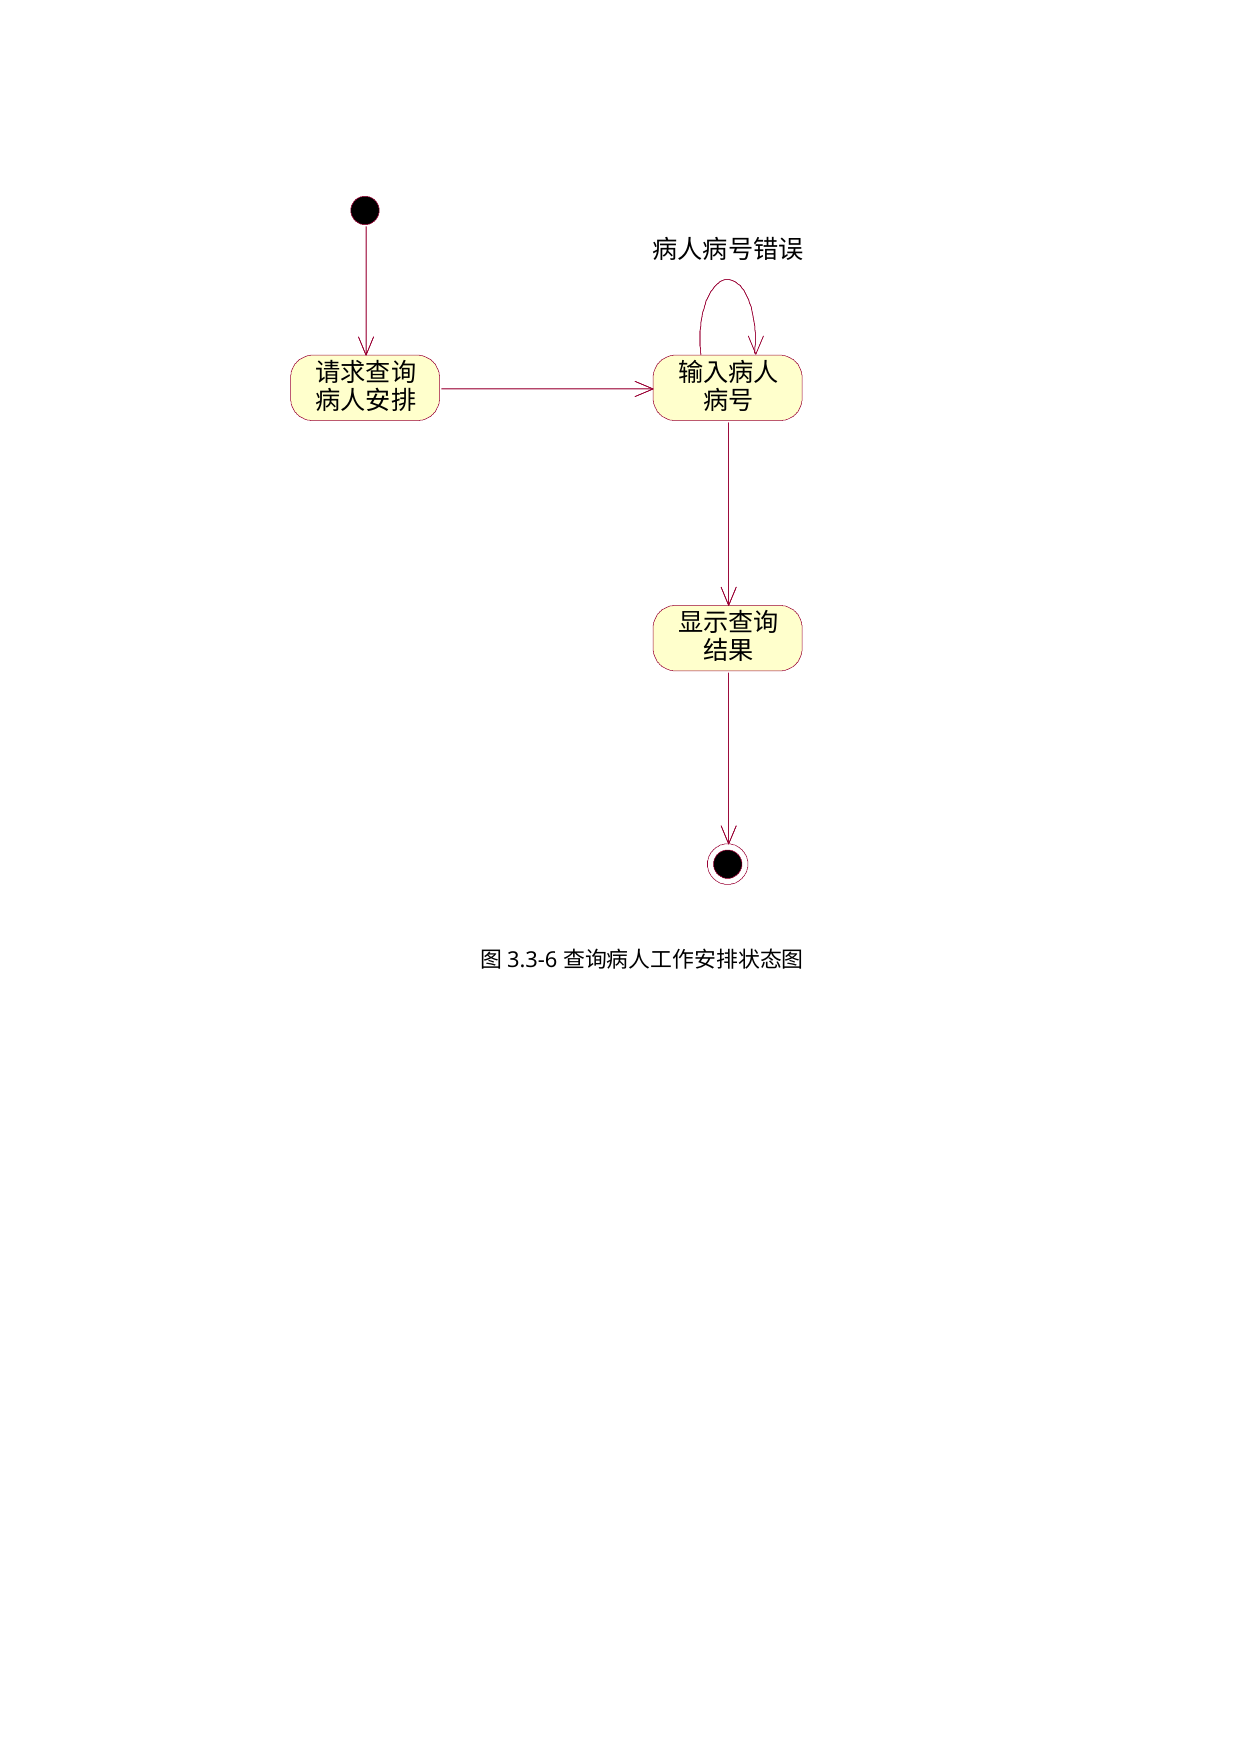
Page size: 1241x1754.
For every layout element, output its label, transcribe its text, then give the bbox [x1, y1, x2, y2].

text 图3.3-6 查询病人工作安排状态图 [187, 942, 1053, 974]
